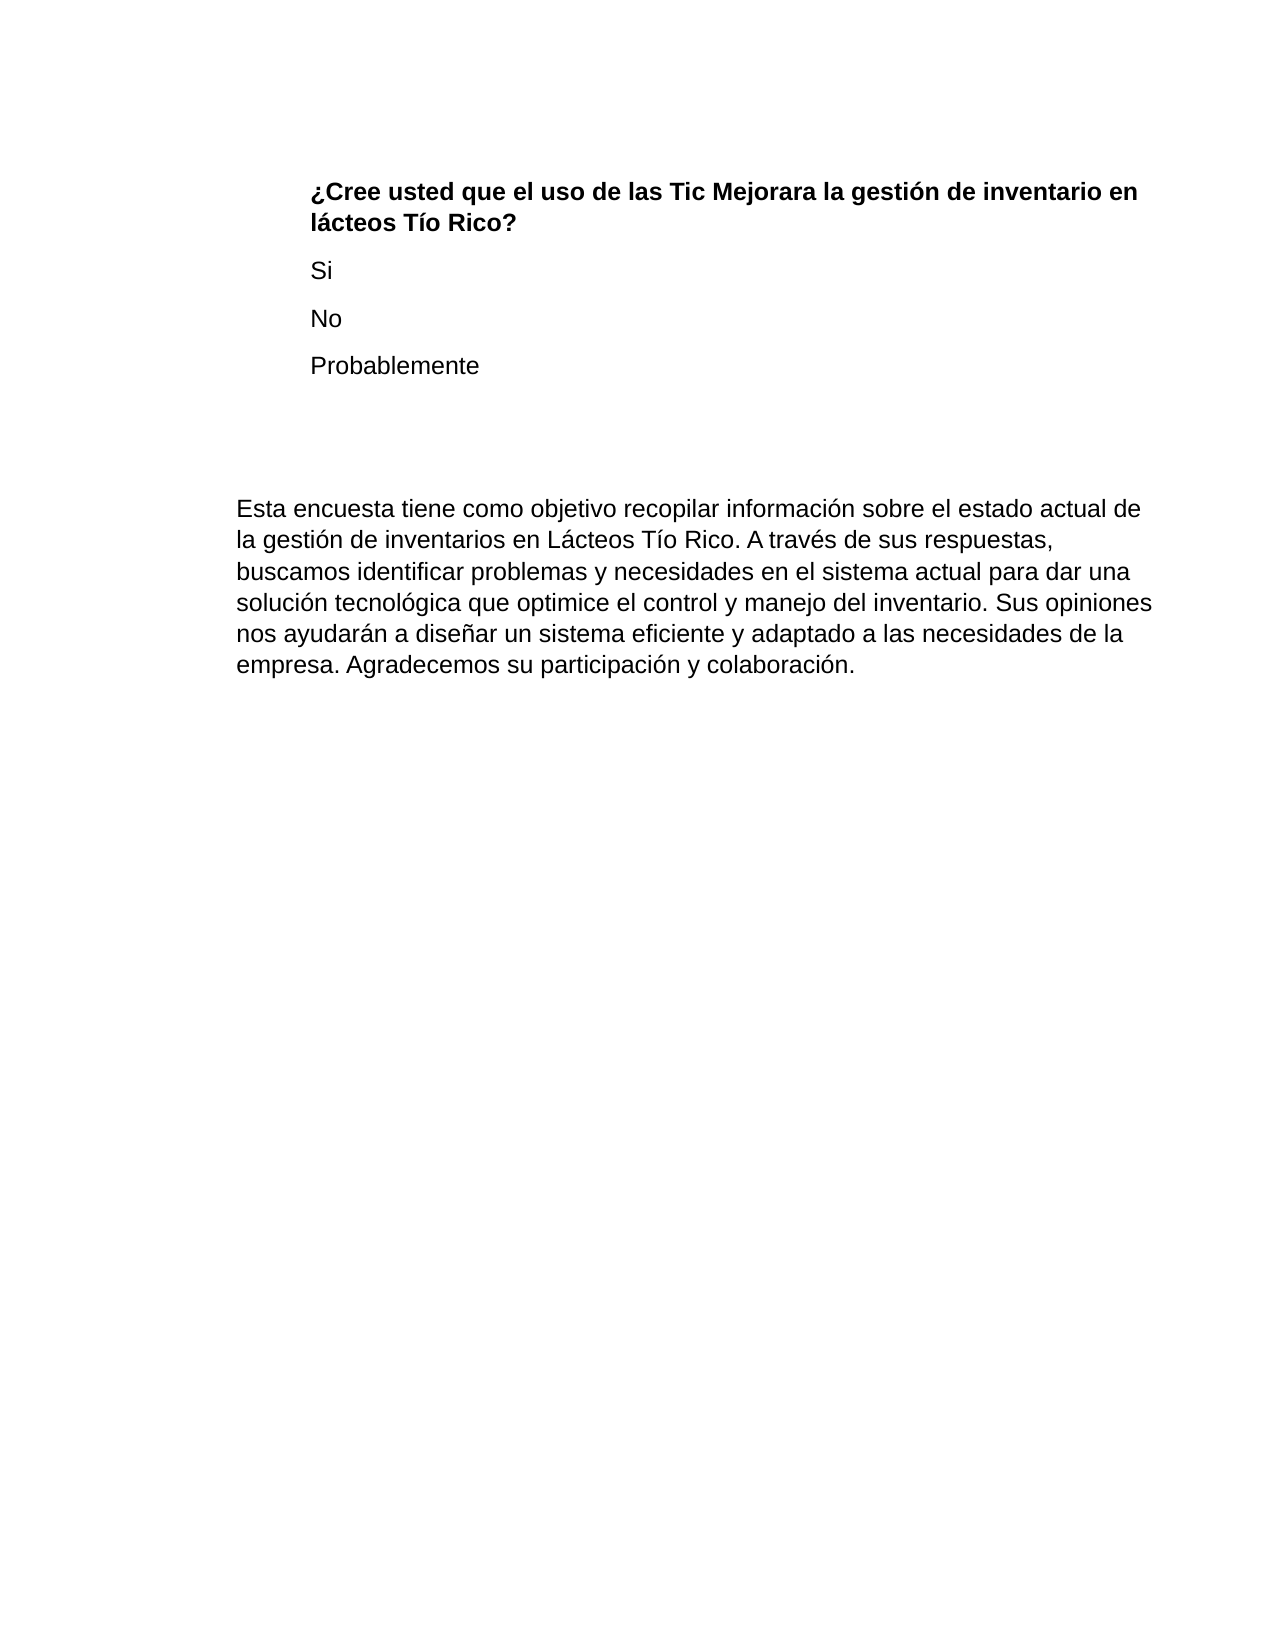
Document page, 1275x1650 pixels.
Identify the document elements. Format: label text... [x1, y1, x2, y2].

text ¿Cree usted que el uso de las Tic Mejorara la gestión de inventario en lácteos Tío Rico? [310, 177, 1157, 237]
text Esta encuesta tiene como objetivo recopilar información sobre el estado actual de la gestión de inventarios en Lácteos Tío Rico. A través de sus respuestas, buscamos identificar problemas y necesidades en el sistema actual para dar una solución tecnológica que optimice el control y manejo del inventario. Sus opiniones nos ayudarán a diseñar un sistema eficiente y adaptado a las necesidades de la empresa. Agradecemos su participación y colaboración. [236, 494, 1157, 678]
text Probablemente [310, 351, 1157, 380]
text Si [310, 256, 1157, 285]
text No [310, 304, 1157, 332]
